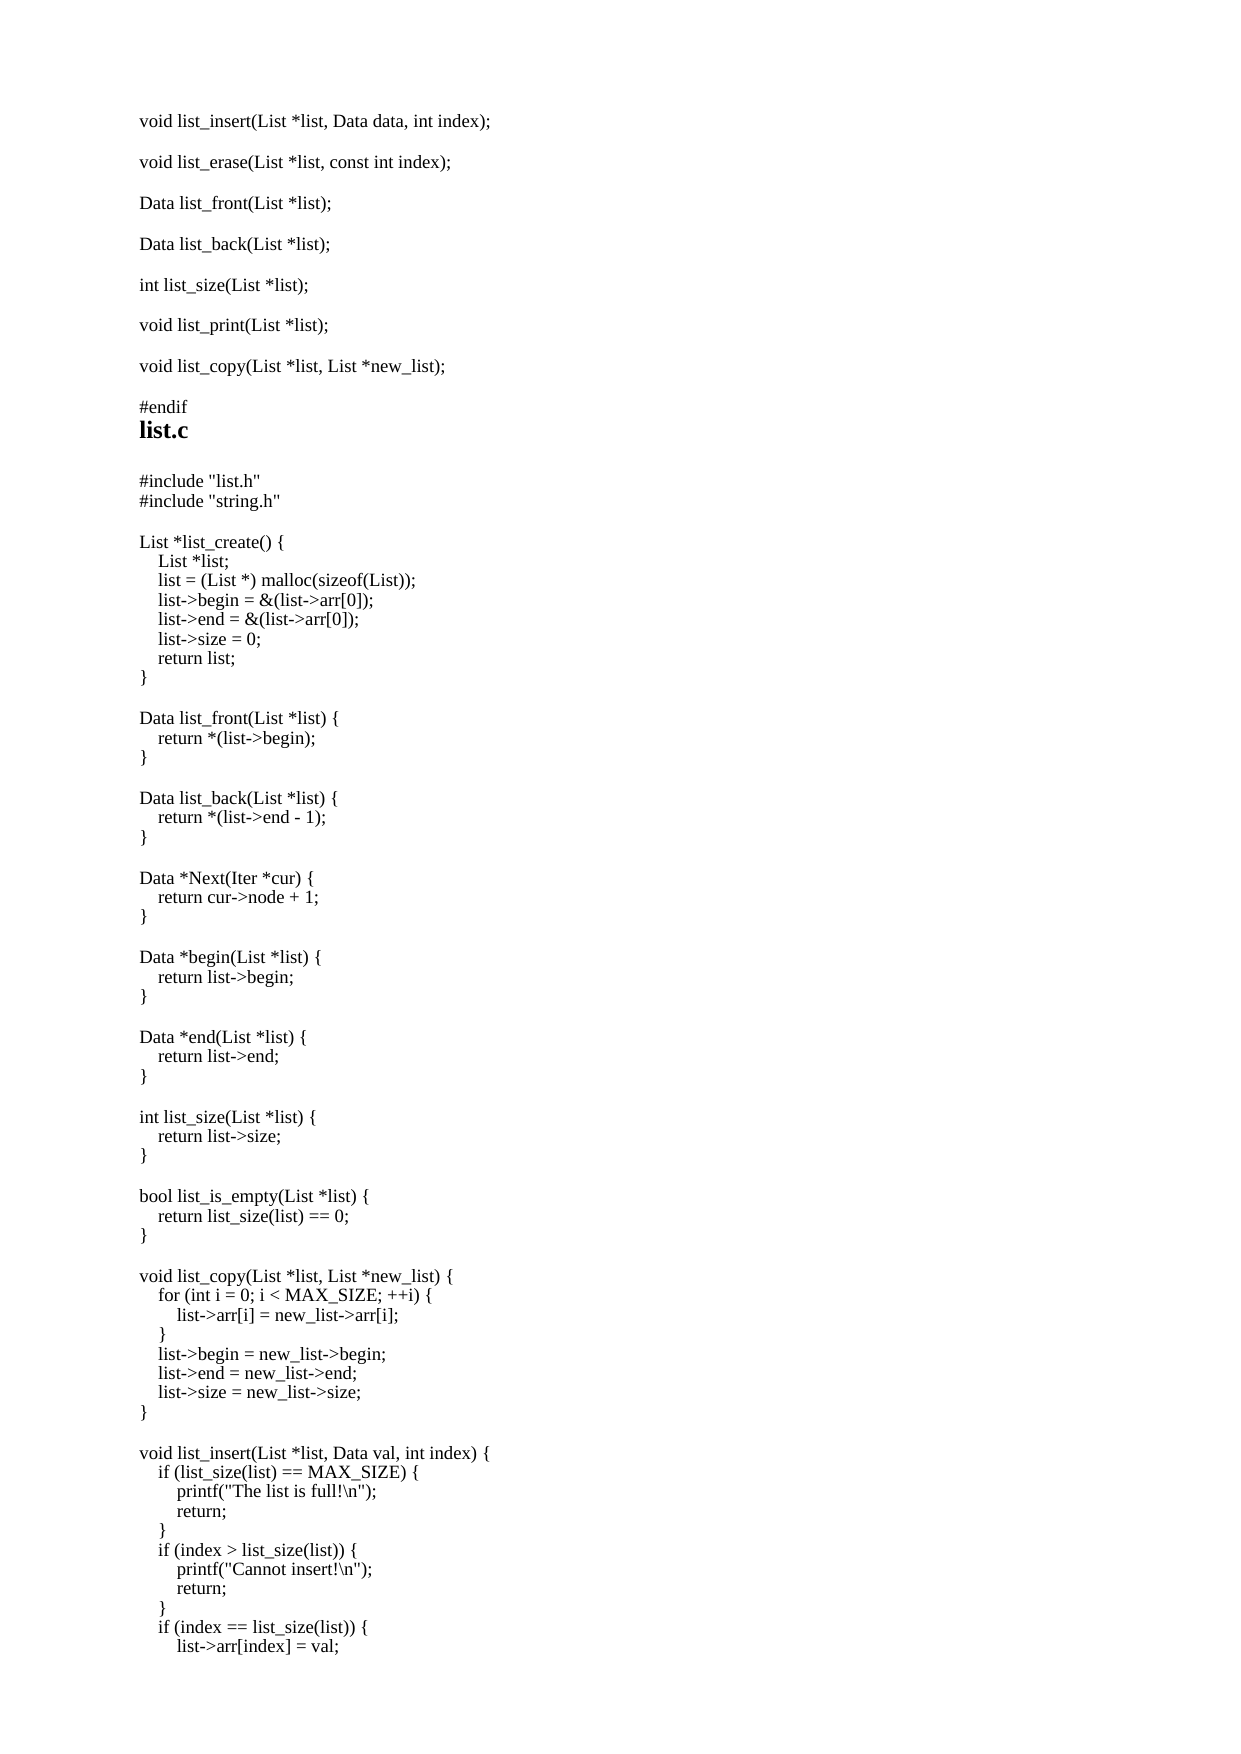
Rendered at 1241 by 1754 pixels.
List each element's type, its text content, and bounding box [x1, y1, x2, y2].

text #include "list.h" [139, 472, 1172, 492]
text return list->size; [139, 1127, 1172, 1146]
text } [139, 1325, 1172, 1344]
text #include "string.h" [139, 492, 1172, 511]
text } [139, 1146, 1172, 1166]
text Data list_front(List *list); [139, 194, 1172, 213]
text Data list_back(List *list) { [139, 789, 1172, 808]
text return *(list->begin); [139, 729, 1172, 748]
text #endif list.c [139, 398, 1172, 444]
text Data *begin(List *list) { [139, 948, 1172, 968]
text List *list_create() { [139, 533, 1172, 552]
text list = (List *) malloc(sizeof(List)); [139, 571, 1172, 591]
text } [139, 748, 1172, 767]
text printf("Cannot insert!\n"); [139, 1560, 1172, 1579]
text } [139, 1403, 1172, 1422]
text Data *end(List *list) { [139, 1028, 1172, 1047]
text } [139, 987, 1172, 1006]
text Data list_back(List *list); [139, 234, 1172, 254]
text bool list_is_empty(List *list) { [139, 1187, 1172, 1207]
text list->arr[i] = new_list->arr[i]; [139, 1306, 1172, 1325]
text list->end = new_list->end; [139, 1364, 1172, 1383]
text List *list; [139, 552, 1172, 571]
text } [139, 1599, 1172, 1618]
text list->end = &(list->arr[0]); [139, 610, 1172, 629]
text return list_size(list) == 0; [139, 1207, 1172, 1226]
text return cur->node + 1; [139, 888, 1172, 907]
text if (index == list_size(list)) { [139, 1618, 1172, 1637]
text int list_size(List *list); [139, 276, 1172, 295]
text void list_copy(List *list, List *new_list) { [139, 1267, 1172, 1286]
text list->begin = new_list->begin; [139, 1344, 1172, 1364]
text return list->end; [139, 1047, 1172, 1067]
text if (list_size(list) == MAX_SIZE) { [139, 1463, 1172, 1482]
text void list_insert(List *list, Data data, int index); [139, 112, 1172, 131]
text return; [139, 1579, 1172, 1599]
text list->size = 0; [139, 629, 1172, 649]
text int list_size(List *list) { [139, 1108, 1172, 1127]
text } [139, 668, 1172, 688]
text void list_print(List *list); [139, 316, 1172, 336]
text return *(list->end - 1); [139, 808, 1172, 828]
text Data list_front(List *list) { [139, 709, 1172, 729]
text list->begin = &(list->arr[0]); [139, 591, 1172, 610]
text return; [139, 1502, 1172, 1521]
text list->size = new_list->size; [139, 1383, 1172, 1403]
text } [139, 828, 1172, 847]
text return list; [139, 649, 1172, 668]
text return list->begin; [139, 968, 1172, 987]
text } [139, 907, 1172, 927]
text list->arr[index] = val; [139, 1637, 1172, 1657]
text for (int i = 0; i < MAX_SIZE; ++i) { [139, 1286, 1172, 1306]
text void list_insert(List *list, Data val, int index) { [139, 1444, 1172, 1463]
text } [139, 1226, 1172, 1246]
text printf("The list is full!\n"); [139, 1482, 1172, 1502]
text } [139, 1067, 1172, 1086]
text void list_copy(List *list, List *new_list); [139, 357, 1172, 377]
text Data *Next(Iter *cur) { [139, 869, 1172, 888]
text } [139, 1521, 1172, 1541]
text void list_erase(List *list, const int index); [139, 153, 1172, 172]
text if (index > list_size(list)) { [139, 1541, 1172, 1560]
